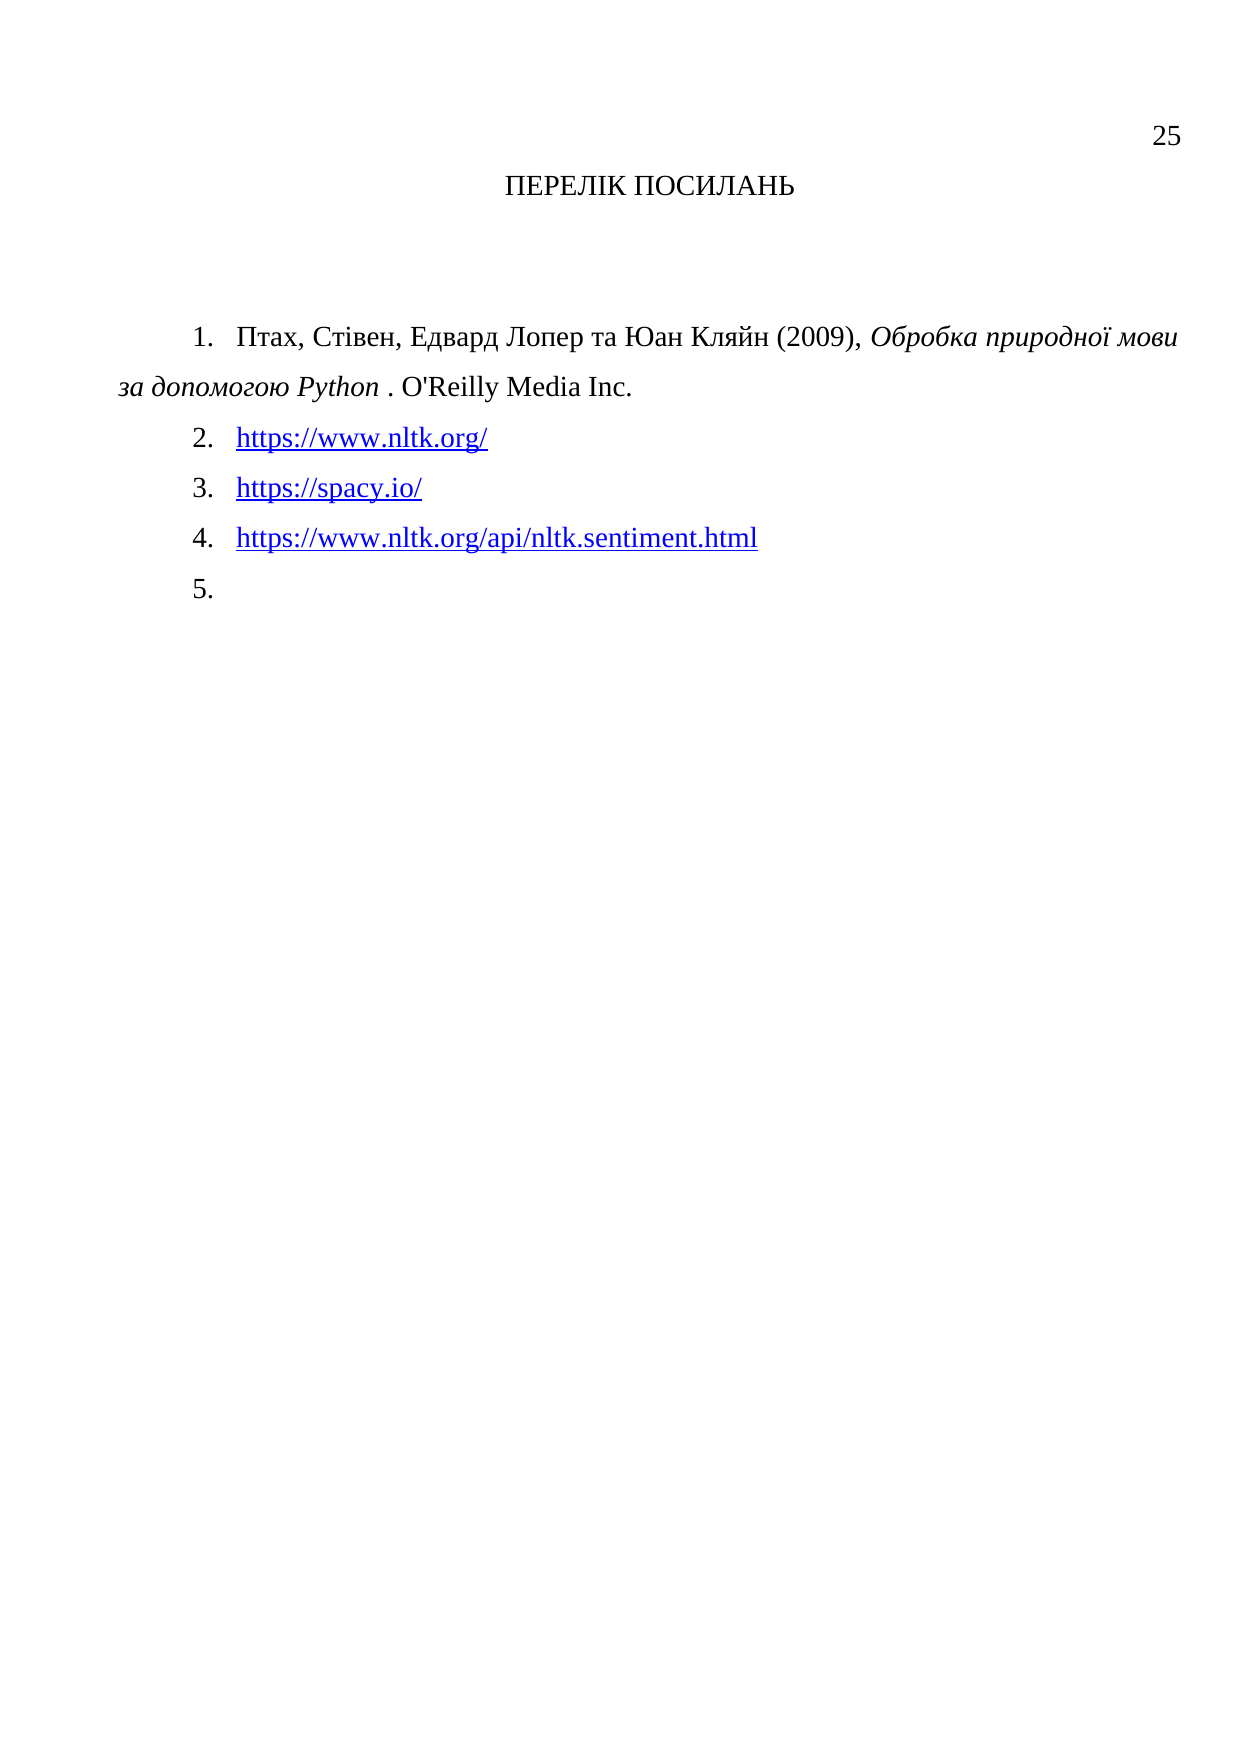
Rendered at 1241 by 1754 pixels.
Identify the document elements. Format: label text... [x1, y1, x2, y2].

list https://spacy.io/ [118, 470, 1181, 504]
subtitle Перелік посилань [118, 168, 1181, 202]
list Птах, Стівен, Едвард Лопер та Юан Кляйн (2009), Обробка природної мови за допомогою Python . O'Reilly Media Inc. [118, 319, 1181, 403]
list https://www.nltk.org/api/nltk.sentiment.html [118, 521, 1181, 554]
list https://www.nltk.org/ [118, 420, 1181, 453]
